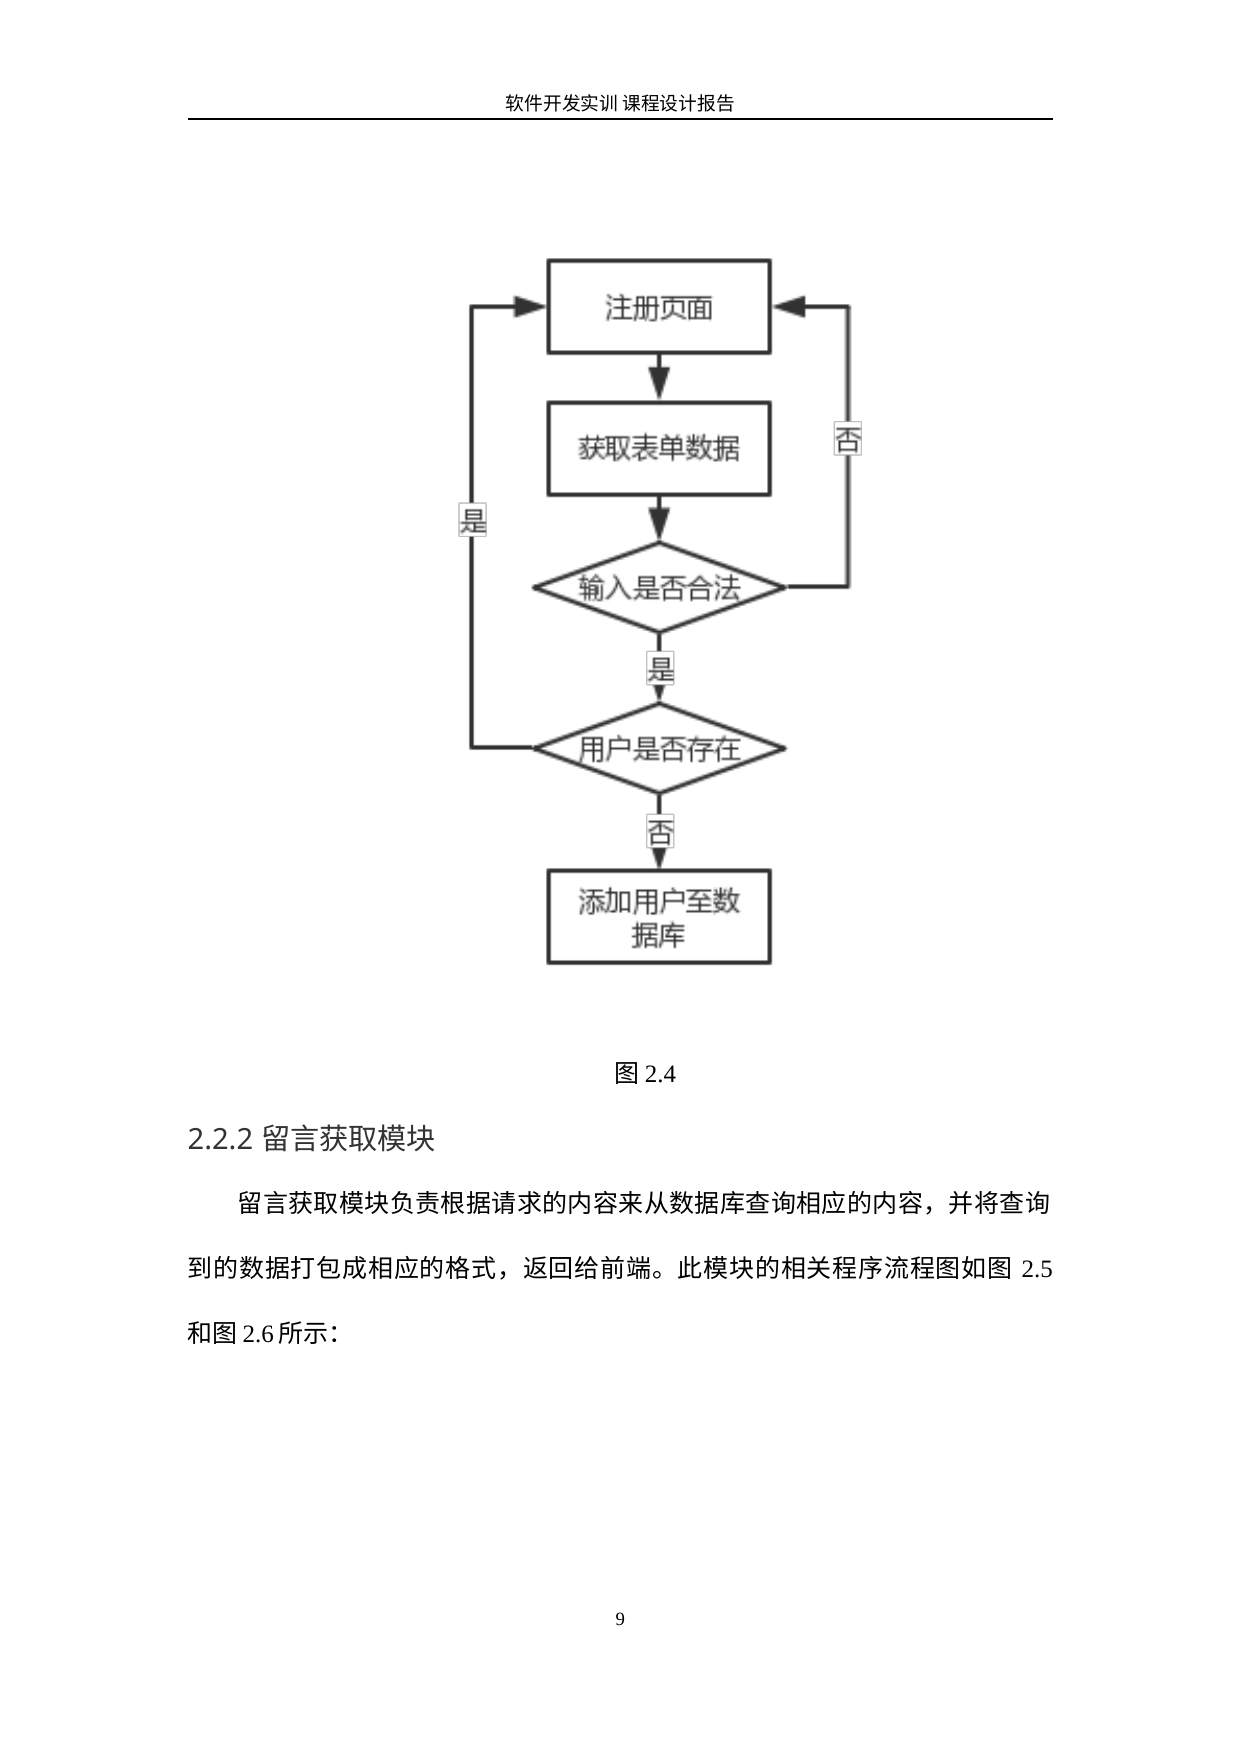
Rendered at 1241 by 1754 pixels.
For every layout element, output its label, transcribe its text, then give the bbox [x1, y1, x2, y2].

text 留言获取模块负责根据请求的内容来从数据库查询相应的内容，并将查询到的数据打包成相应的格式，返回给前端。此模块的相关程序流程图如图2.5和图2.6所示： [187, 1169, 1053, 1364]
picture [372, 162, 912, 1030]
text 2.2.2 留言获取模块 [187, 1104, 1053, 1169]
text 图2.4 [187, 1039, 1053, 1104]
